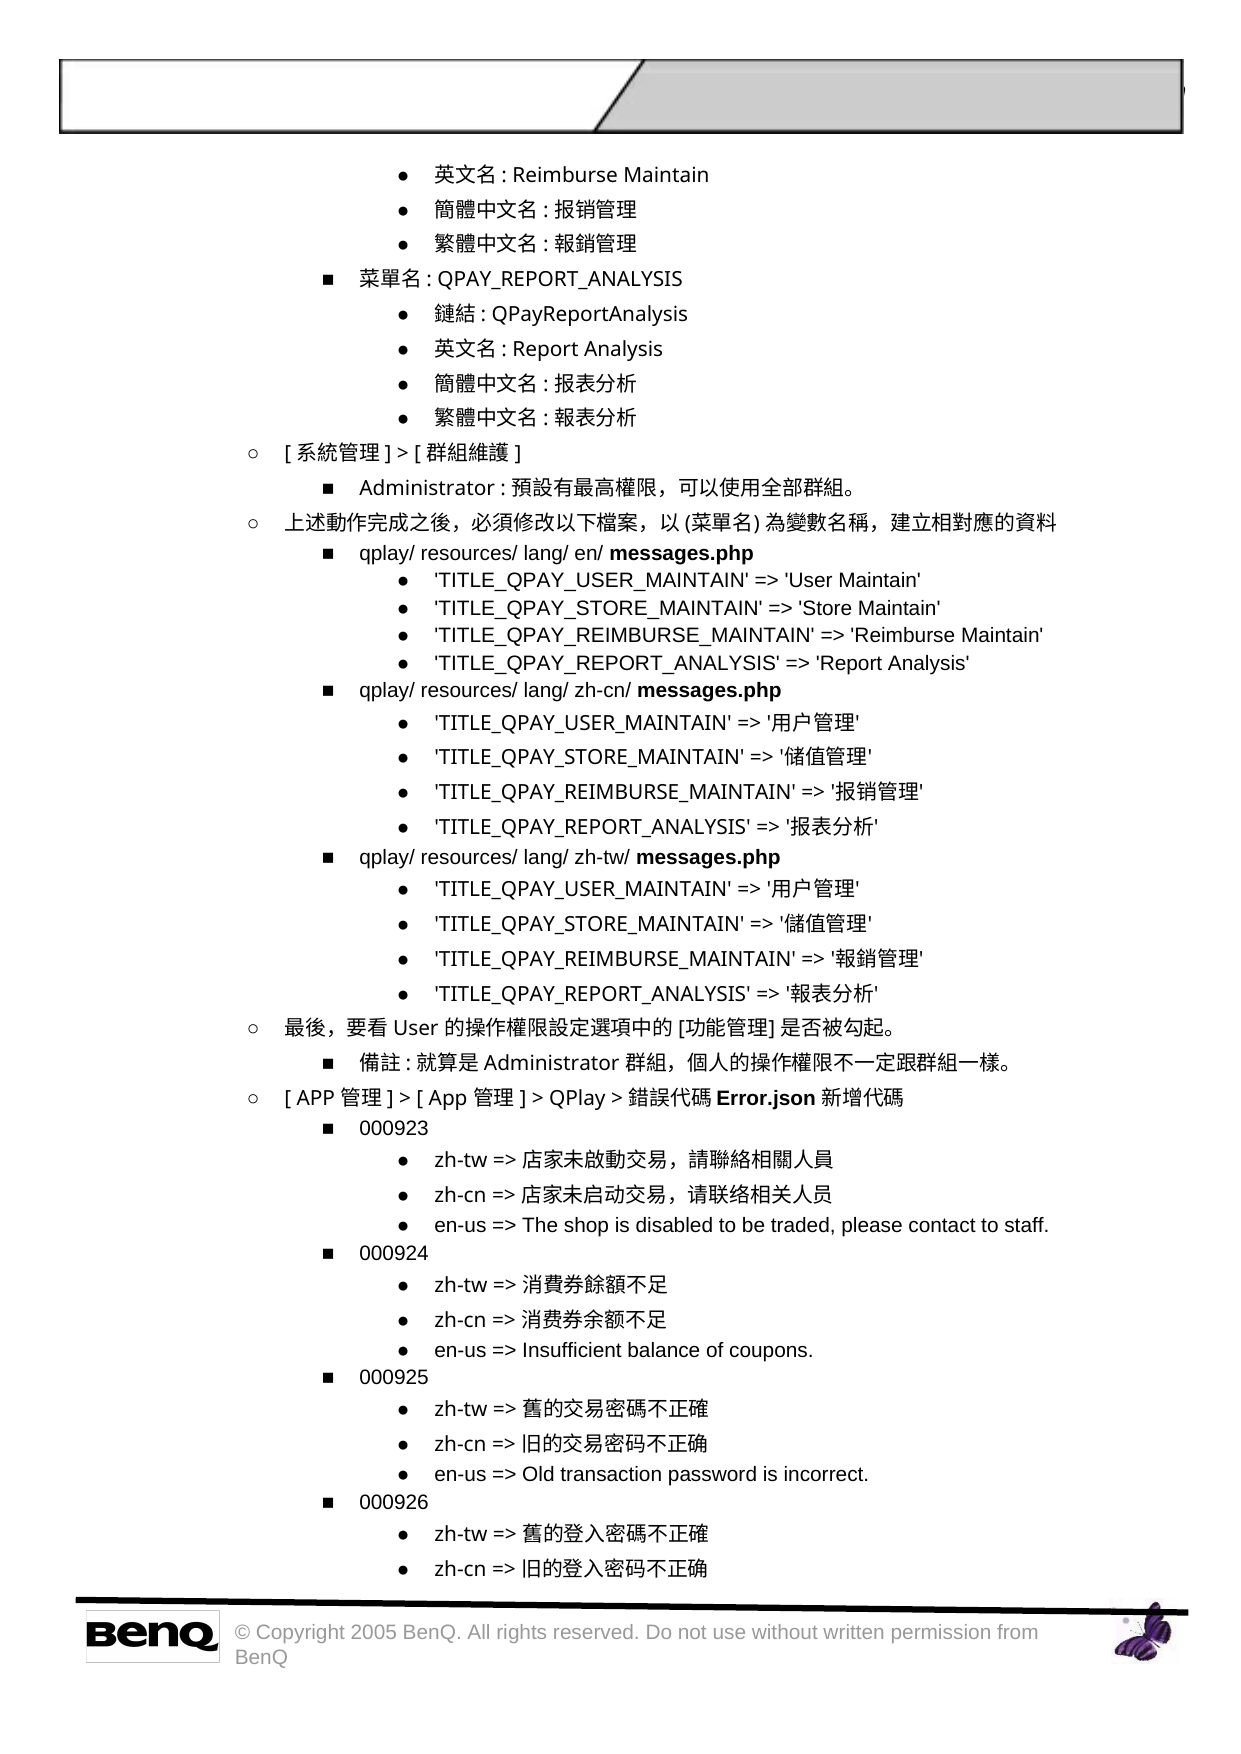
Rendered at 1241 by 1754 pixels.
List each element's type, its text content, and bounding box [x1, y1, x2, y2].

list 最後，要看 User 的操作權限設定選項中的 [功能管理] 是否被勾起。 [247, 1012, 1181, 1042]
list 英文名 : Report Analysis [397, 332, 1181, 362]
list zh-cn => 旧的交易密码不正确 [397, 1427, 1181, 1458]
list zh-tw => 舊的交易密碼不正確 [397, 1393, 1181, 1423]
list 'TITLE_QPAY_REIMBURSE_MAINTAIN' => '报销管理' [397, 775, 1181, 806]
list [ APP 管理 ] > [ App 管理 ] > QPlay > 錯誤代碼 Error.json 新增代碼 [247, 1081, 1181, 1111]
list 'TITLE_QPAY_USER_MAINTAIN' => '用户管理' [397, 706, 1181, 736]
list 簡體中文名 : 报销管理 [397, 193, 1181, 223]
list en-us => Old transaction password is incorrect. [397, 1462, 1181, 1486]
list zh-cn => 店家未启动交易，请联络相关人员 [397, 1178, 1181, 1208]
list zh-cn => 消费券余额不足 [397, 1303, 1181, 1333]
list 菜單名 : QPAY_REPORT_ANALYSIS [322, 262, 1181, 293]
list qplay/ resources/ lang/ en/ messages.php [322, 541, 1181, 565]
list 'TITLE_QPAY_STORE_MAINTAIN' => 'Store Maintain' [397, 596, 1181, 620]
list 上述動作完成之後，必須修改以下檔案，以 (菜單名) 為變數名稱，建立相對應的資料 [247, 506, 1181, 536]
list 鏈結 : QPayReportAnalysis [397, 297, 1181, 327]
list 000925 [322, 1365, 1181, 1389]
list 000924 [322, 1241, 1181, 1264]
list 簡體中文名 : 报表分析 [397, 367, 1181, 397]
picture [59, 59, 1184, 134]
picture [1111, 1615, 1183, 1664]
list 'TITLE_QPAY_REPORT_ANALYSIS' => 'Report Analysis' [397, 651, 1181, 675]
list 'TITLE_QPAY_USER_MAINTAIN' => 'User Maintain' [397, 568, 1181, 592]
list 繁體中文名 : 報表分析 [397, 402, 1181, 432]
list [ 系統管理 ] > [ 群組維護 ] [247, 436, 1181, 467]
list 備註 : 就算是 Administrator 群組，個人的操作權限不一定跟群組一樣。 [322, 1046, 1181, 1077]
list 'TITLE_QPAY_STORE_MAINTAIN' => '储值管理' [397, 741, 1181, 771]
list Administrator : 預設有最高權限，可以使用全部群組。 [322, 471, 1181, 501]
list 000923 [322, 1116, 1181, 1140]
list 000926 [322, 1490, 1181, 1514]
list 繁體中文名 : 報銷管理 [397, 228, 1181, 258]
list 'TITLE_QPAY_REIMBURSE_MAINTAIN' => 'Reimburse Maintain' [397, 623, 1181, 647]
picture [77, 1607, 228, 1666]
list en-us => The shop is disabled to be traded, please contact to staff. [397, 1213, 1181, 1237]
list 'TITLE_QPAY_REPORT_ANALYSIS' => '报表分析' [397, 810, 1181, 840]
picture [1109, 1598, 1183, 1609]
list qplay/ resources/ lang/ zh-cn/ messages.php [322, 678, 1181, 702]
list zh-cn => 旧的登入密码不正确 [397, 1552, 1181, 1582]
list zh-tw => 舊的登入密碼不正確 [397, 1517, 1181, 1547]
list 英文名 : Reimburse Maintain [397, 158, 1181, 188]
list en-us => Insufficient balance of coupons. [397, 1338, 1181, 1362]
list zh-tw => 消費券餘額不足 [397, 1268, 1181, 1298]
list zh-tw => 店家未啟動交易，請聯絡相關人員 [397, 1143, 1181, 1174]
list 'TITLE_QPAY_REPORT_ANALYSIS' => '報表分析' [397, 977, 1181, 1007]
list 'TITLE_QPAY_REIMBURSE_MAINTAIN' => '報銷管理' [397, 942, 1181, 972]
list 'TITLE_QPAY_USER_MAINTAIN' => '用户管理' [397, 872, 1181, 903]
list 'TITLE_QPAY_STORE_MAINTAIN' => '儲值管理' [397, 907, 1181, 937]
list qplay/ resources/ lang/ zh-tw/ messages.php [322, 845, 1181, 869]
